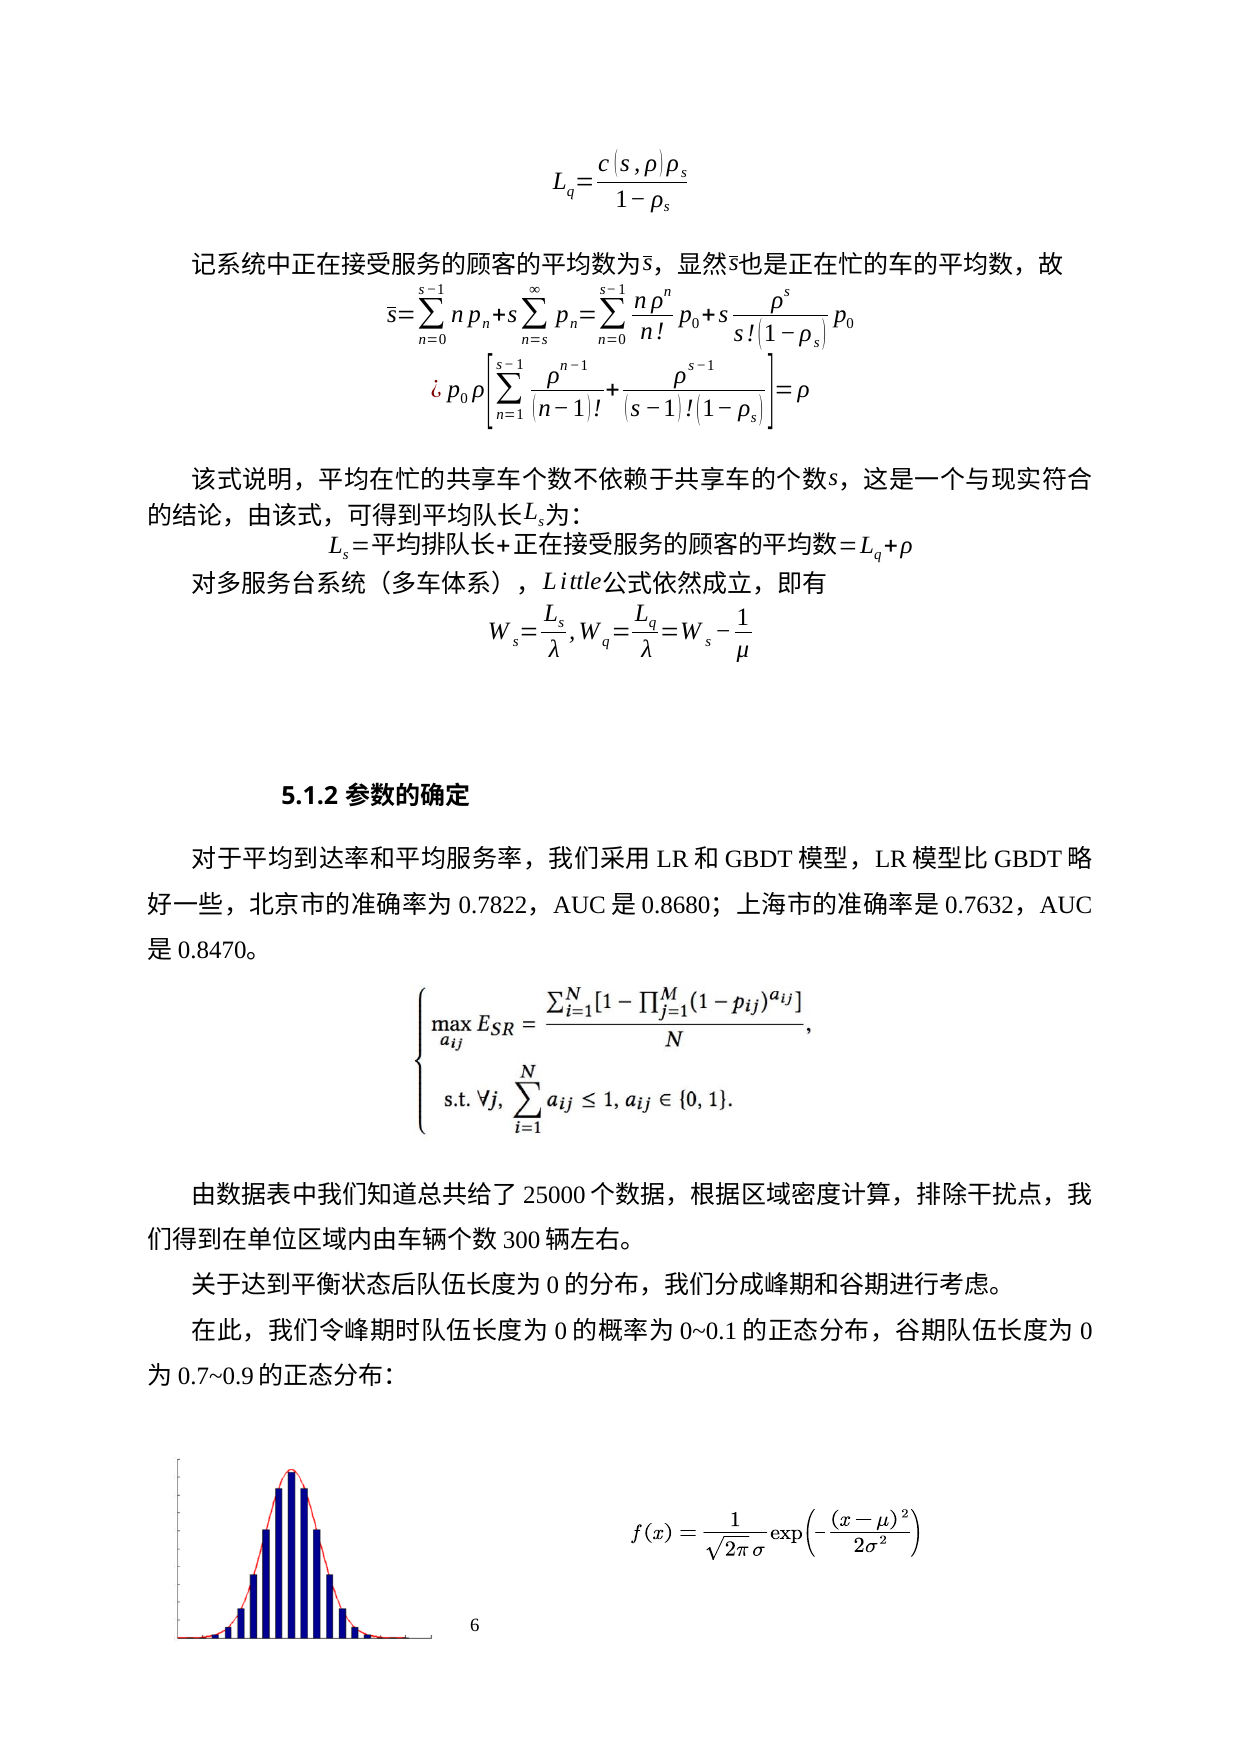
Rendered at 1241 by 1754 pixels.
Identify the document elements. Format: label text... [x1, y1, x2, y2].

text 关于达到平衡状态后队伍长度为0的分布，我们分成峰期和谷期进行考虑。 [148, 1265, 1092, 1301]
text 由数据表中我们知道总共给了25000个数据，根据区域密度计算，排除干扰点，我们得到在单位区域内由车辆个数300辆左右。 [148, 1174, 1092, 1256]
text 在此，我们令峰期时队伍长度为0的概率为0~0.1的正态分布，谷期队伍长度为0为0.7~0.9的正态分布： [148, 1310, 1092, 1392]
text 该式说明，平均在忙的共享车个数不依赖于共享车的个数，这是一个与现实符合的结论，由该式，可得到平均队长为： [148, 459, 1092, 532]
text 记系统中正在接受服务的顾客的平均数为，显然也是正在忙的车的平均数，故 [148, 244, 1092, 281]
subtitle 5.1.2 参数的确定 [148, 775, 1092, 812]
text 对于平均到达率和平均服务率，我们采用LR和GBDT模型，LR模型比GBDT略好一些，北京市的准确率为0.7822，AUC是0.8680；上海市的准确率是0.7632，AUC是0.8470。 [148, 839, 1092, 966]
picture [174, 1448, 441, 1641]
text 对多服务台系统（多车体系），公式依然成立，即有 [148, 563, 1092, 599]
picture [400, 974, 840, 1146]
